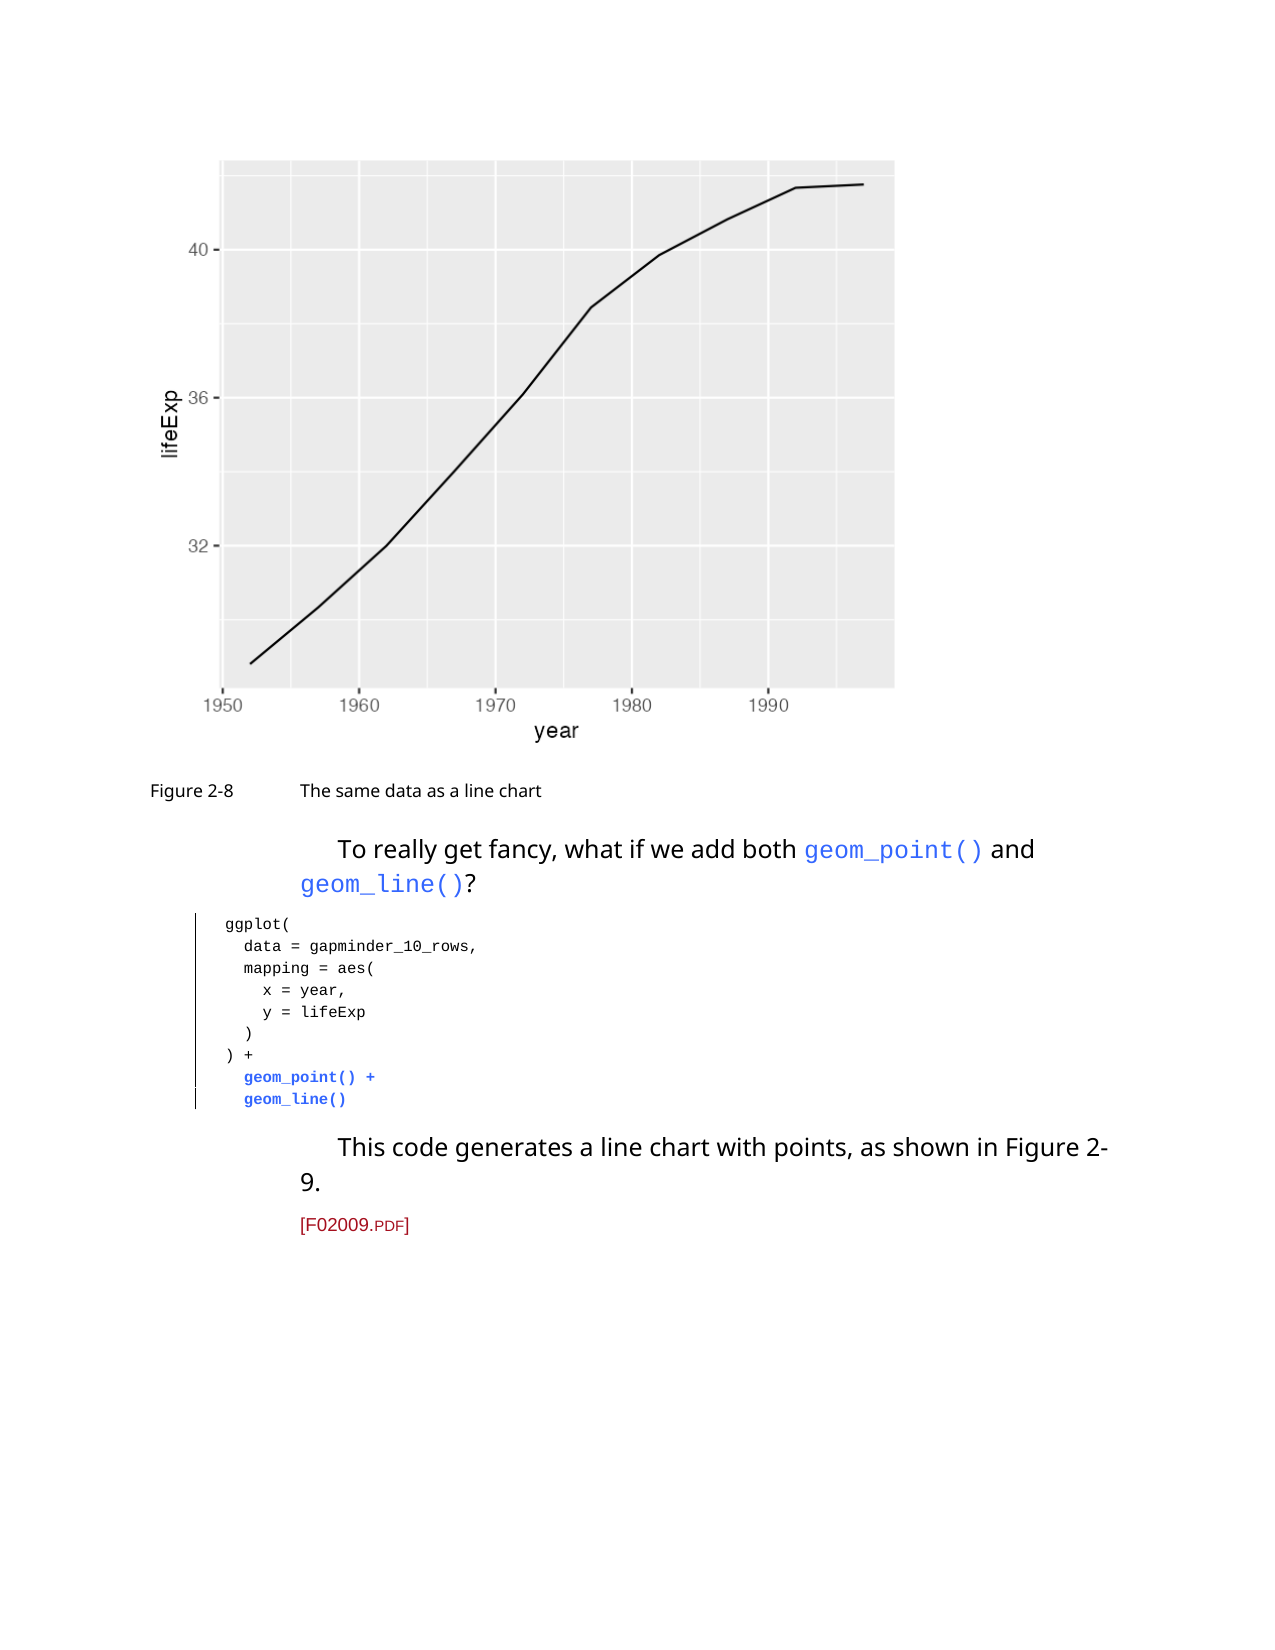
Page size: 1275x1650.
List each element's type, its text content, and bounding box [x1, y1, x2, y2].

text mapping = aes( [196, 956, 1125, 978]
text ) [196, 1022, 1125, 1044]
text [F02009.pdf] [300, 1211, 1125, 1236]
text The same data as a line chart [150, 779, 1125, 803]
text geom_line() [196, 1087, 1125, 1109]
text y = lifeExp [196, 1000, 1125, 1022]
text geom_point() + [196, 1066, 1125, 1087]
text ) + [196, 1044, 1125, 1066]
text data = gapminder_10_rows, [196, 934, 1125, 956]
text To really get fancy, what if we add both geom_point() and geom_line()? [300, 831, 1125, 900]
text x = year, [196, 978, 1125, 1000]
text This code generates a line chart with points, as shown in Figure 2-9. [300, 1130, 1125, 1198]
text ggplot( [195, 912, 1125, 934]
picture [150, 150, 905, 754]
